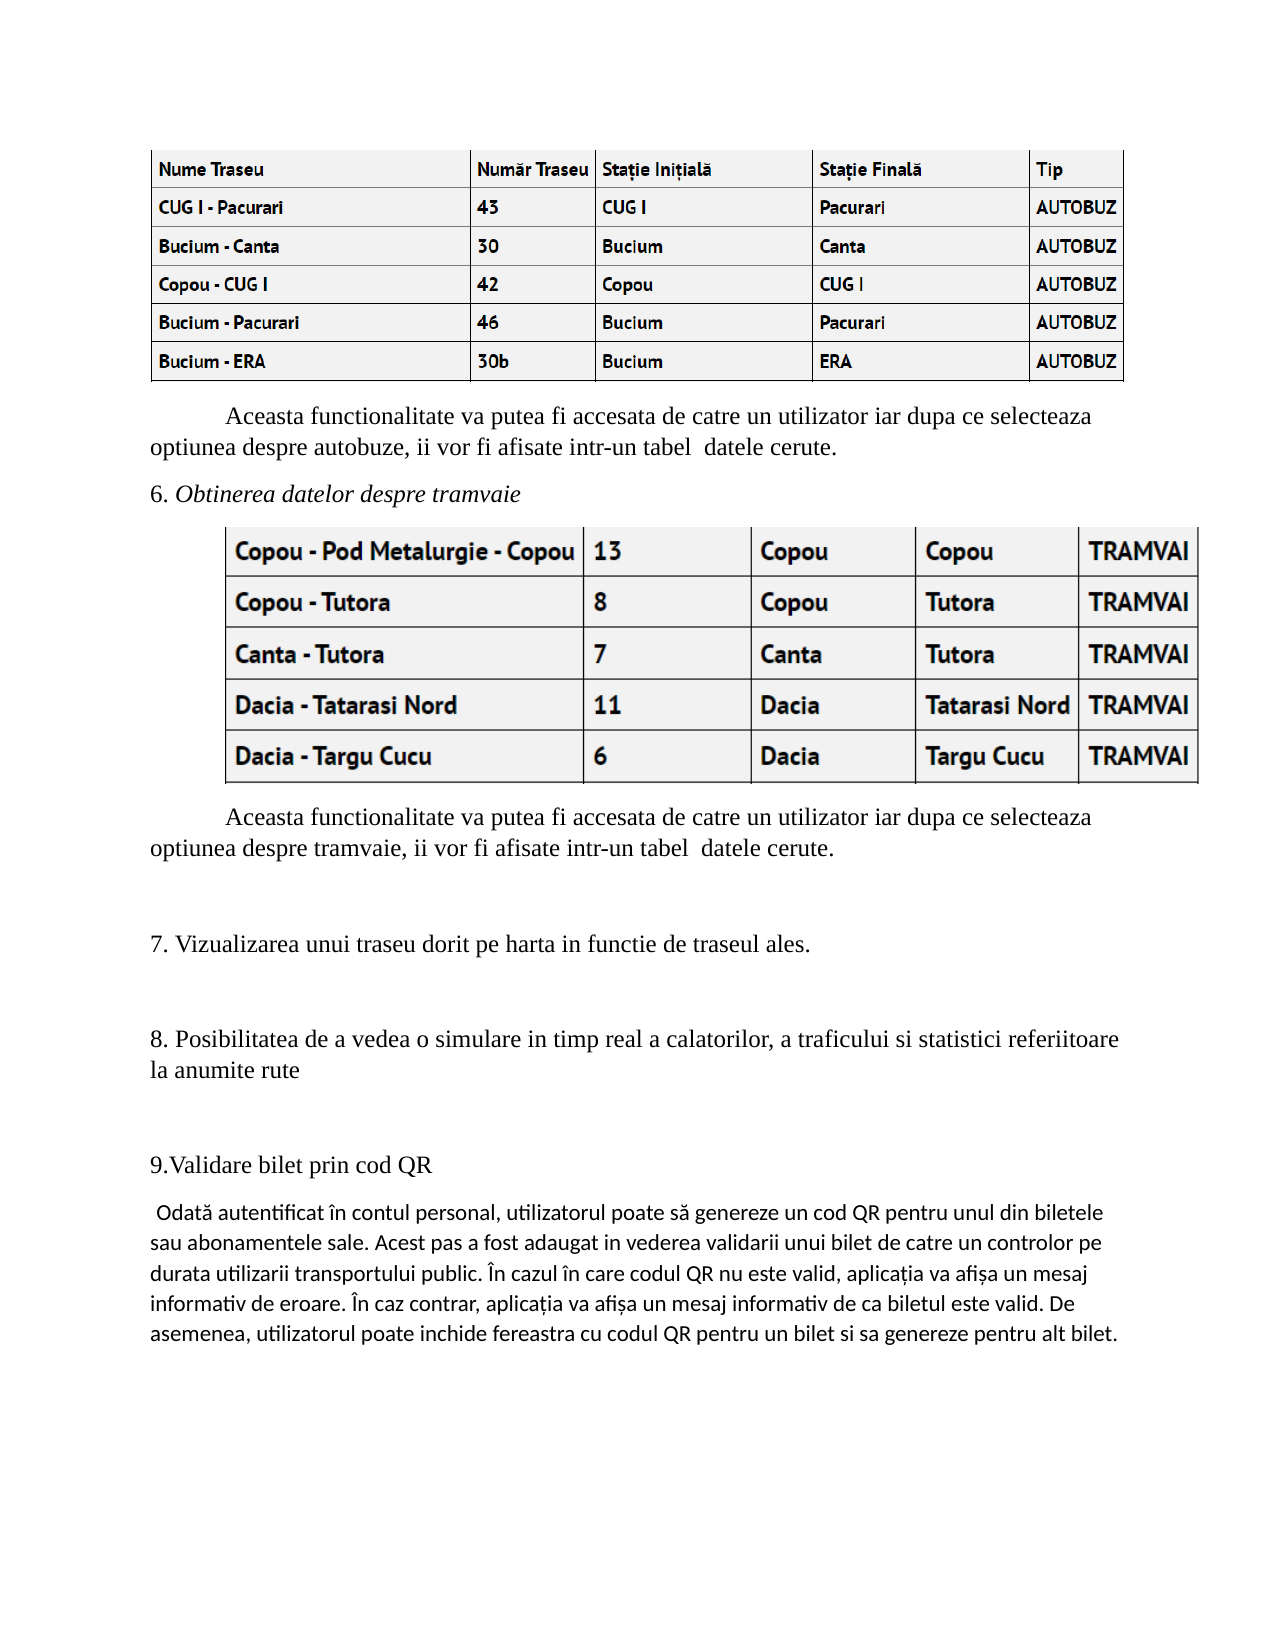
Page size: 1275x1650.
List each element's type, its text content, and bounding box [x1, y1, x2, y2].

picture [225, 527, 1200, 784]
picture [150, 150, 1125, 382]
text Aceasta functionalitate va putea fi accesata de catre un utilizator iar dupa ce selecteaza optiunea despre autobuze, ii vor fi afisate intr-un tabel datele cerute. [150, 401, 1125, 461]
text Aceasta functionalitate va putea fi accesata de catre un utilizator iar dupa ce selecteaza optiunea despre tramvaie, ii vor fi afisate intr-un tabel datele cerute. [150, 802, 1125, 862]
text 9.Validare bilet prin cod QR [150, 1151, 1125, 1179]
text 8. Posibilitatea de a vedea o simulare in timp real a calatorilor, a traficului si statistici referiitoare la anumite rute [150, 1024, 1125, 1084]
text Odată autentificat în contul personal, utilizatorul poate să genereze un cod QR pentru unul din biletele sau abonamentele sale. Acest pas a fost adaugat in vederea validarii unui bilet de catre un controlor pe durata utilizarii transportului public. În cazul în care codul QR nu este valid, aplicația va afișa un mesaj informativ de eroare. În caz contrar, aplicația va afișa un mesaj informativ de ca biletul este valid. De asemenea, utilizatorul poate inchide fereastra cu codul QR pentru un bilet si sa genereze pentru alt bilet. [150, 1198, 1125, 1347]
text 6. Obtinerea datelor despre tramvaie [150, 479, 1125, 508]
text 7. Vizualizarea unui traseu dorit pe harta in functie de traseul ales. [150, 929, 1125, 957]
